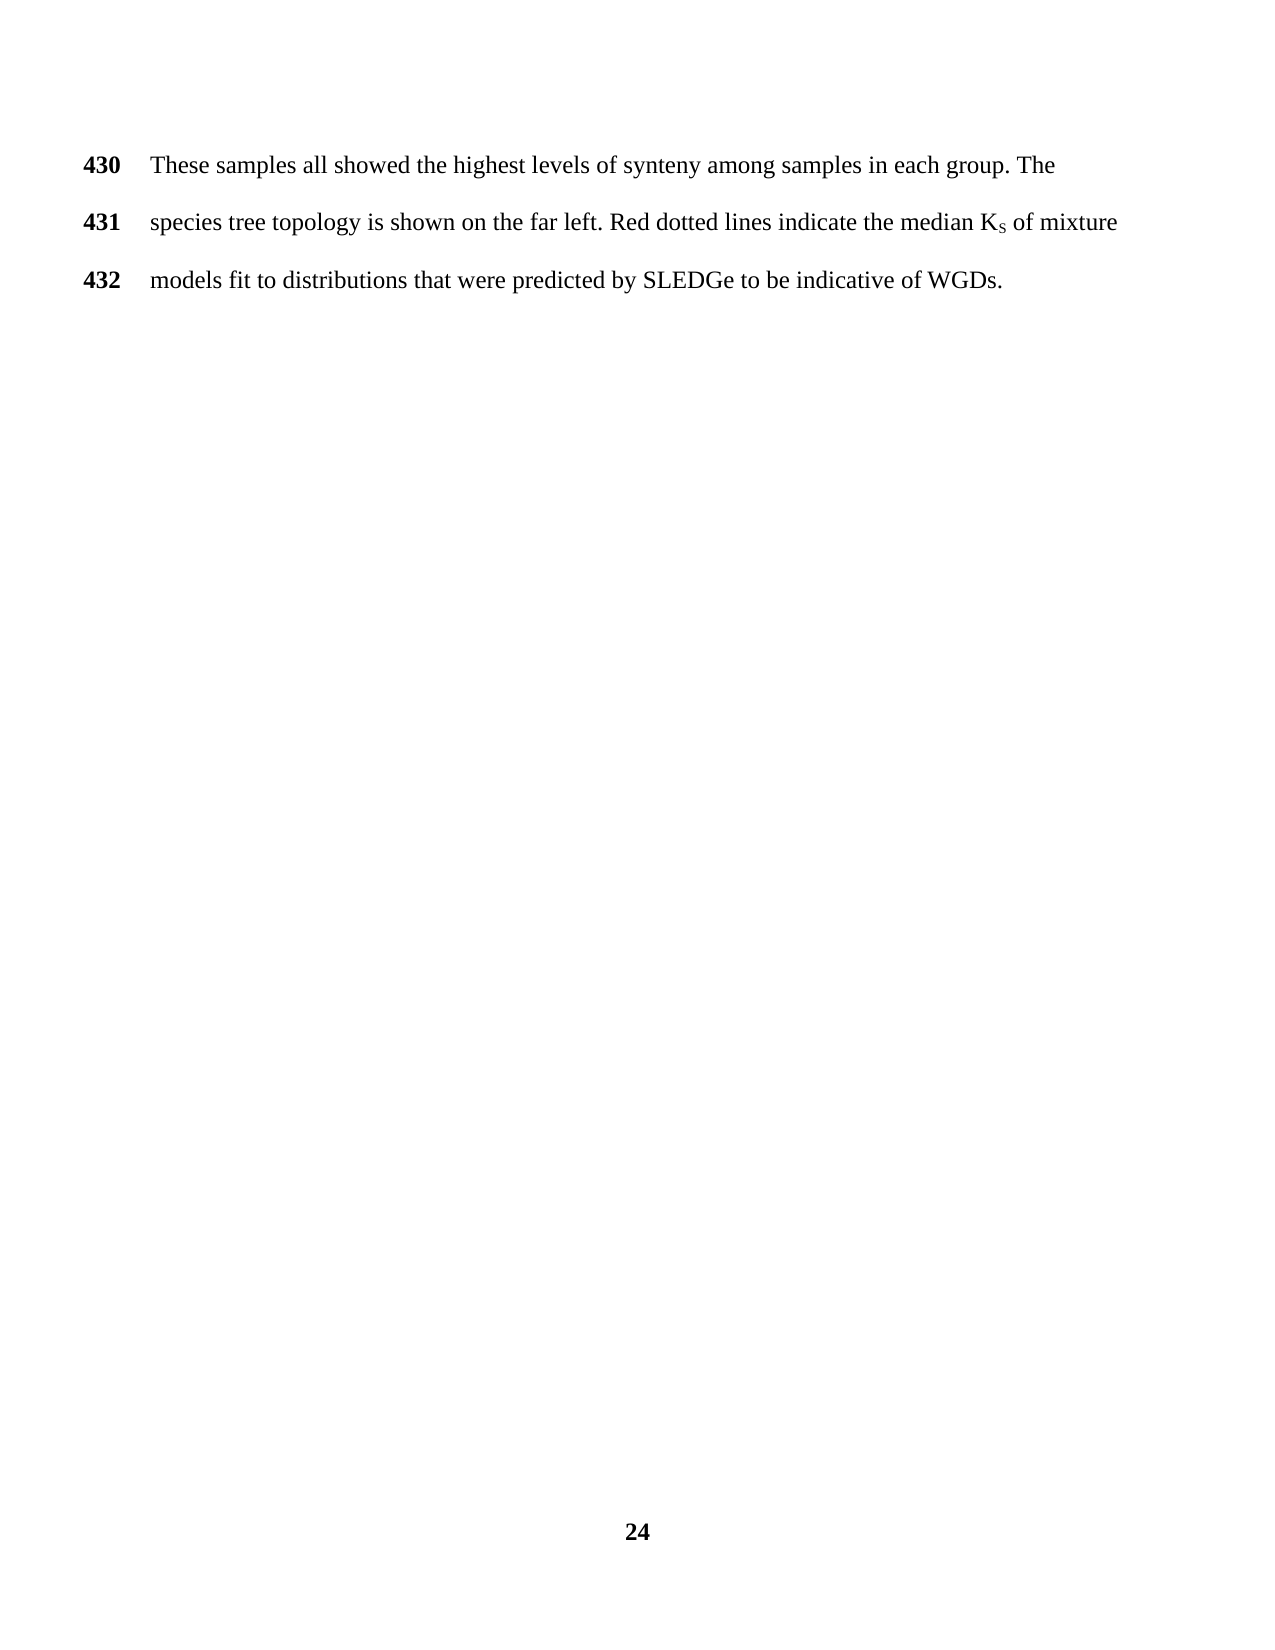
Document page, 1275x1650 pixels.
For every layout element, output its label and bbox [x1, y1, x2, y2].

text [150, 150, 1125, 294]
